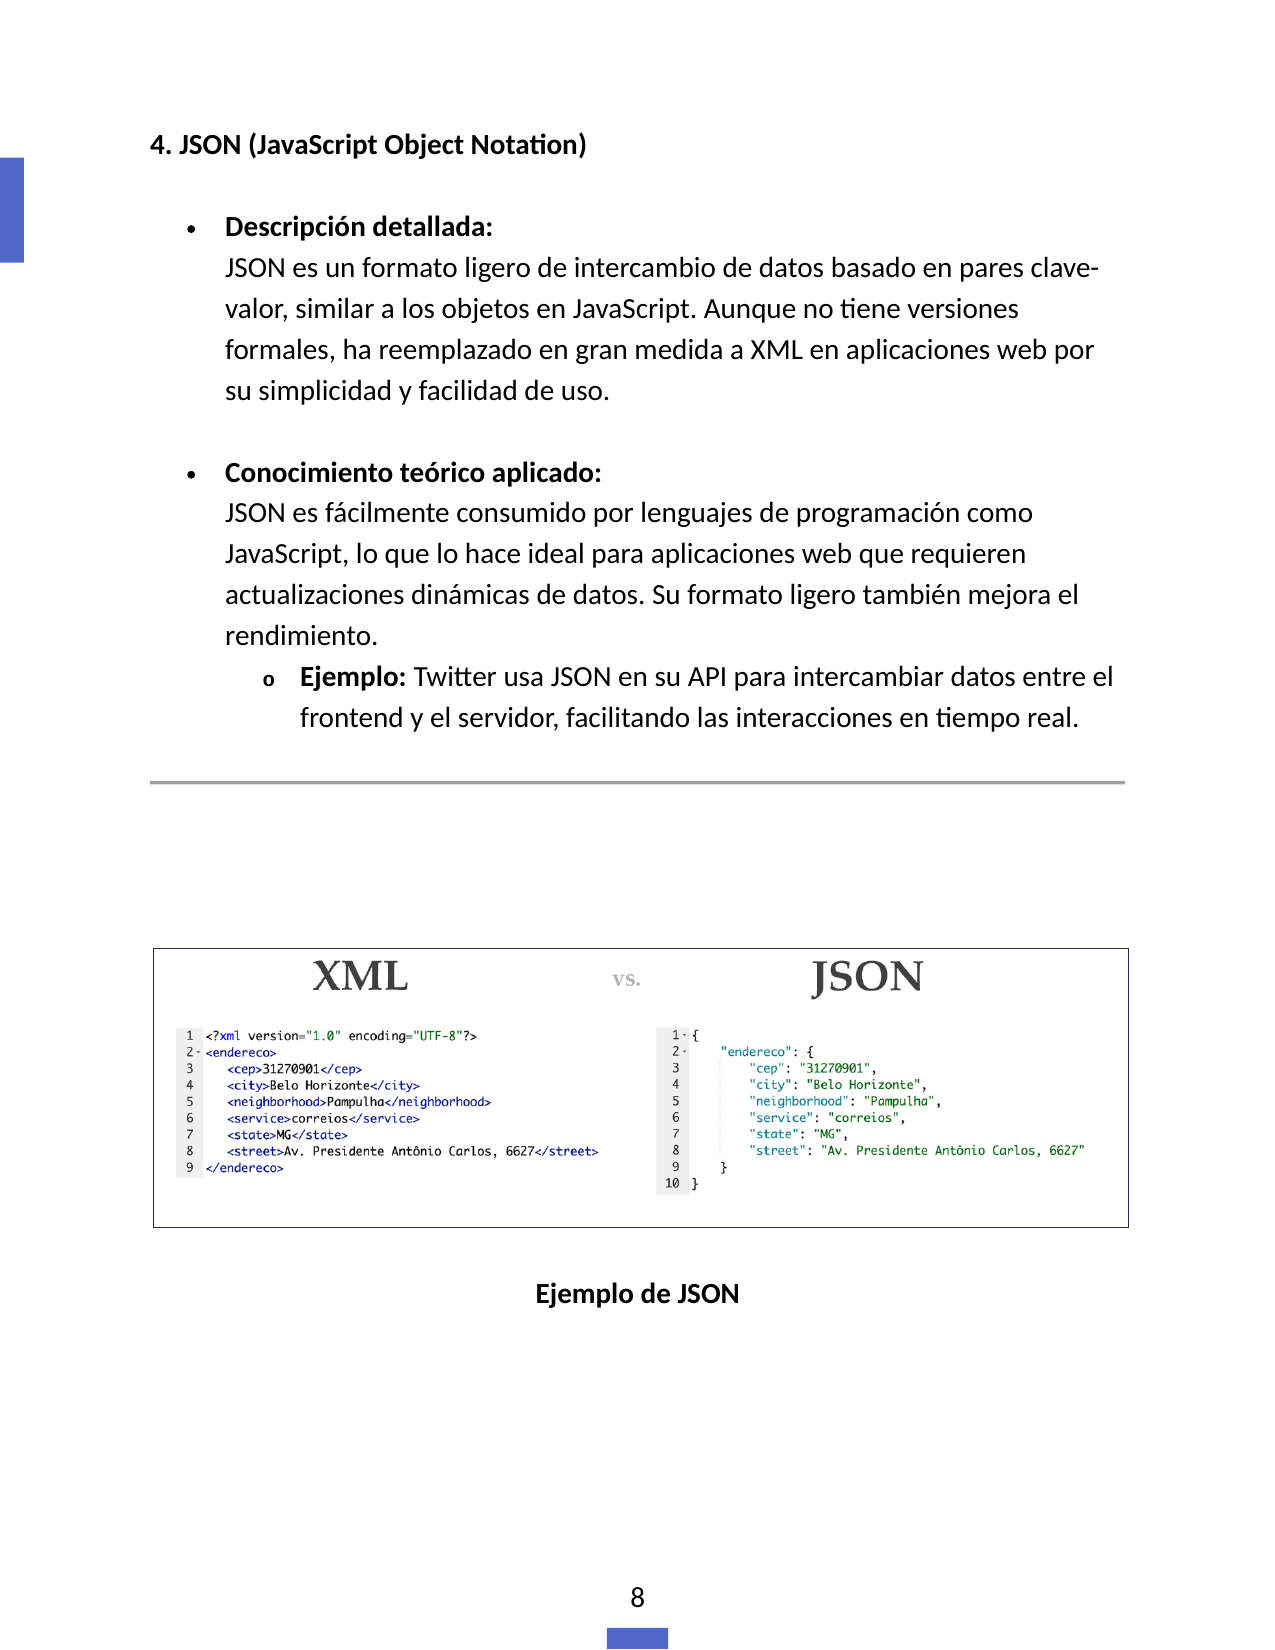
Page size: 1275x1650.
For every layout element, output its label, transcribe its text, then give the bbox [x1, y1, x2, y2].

picture [154, 949, 1128, 1227]
text 4. JSON (JavaScript Object Notation) [150, 126, 1125, 162]
list Ejemplo: Twitter usa JSON en su API para intercambiar datos entre el frontend y el servidor, facilitando las interacciones en tiempo real. [262, 658, 1125, 735]
text Ejemplo de JSON [150, 1276, 1125, 1311]
list Descripción detallada: JSON es un formato ligero de intercambio de datos basado en pares clave-valor, similar a los objetos en JavaScript. Aunque no tiene versiones formales, ha reemplazado en gran medida a XML en aplicaciones web por su simplicidad y facilidad de uso. [187, 208, 1125, 407]
list Conocimiento teórico aplicado: JSON es fácilmente consumido por lenguajes de programación como JavaScript, lo que lo hace ideal para aplicaciones web que requieren actualizaciones dinámicas de datos. Su formato ligero también mejora el rendimiento. [187, 454, 1125, 653]
